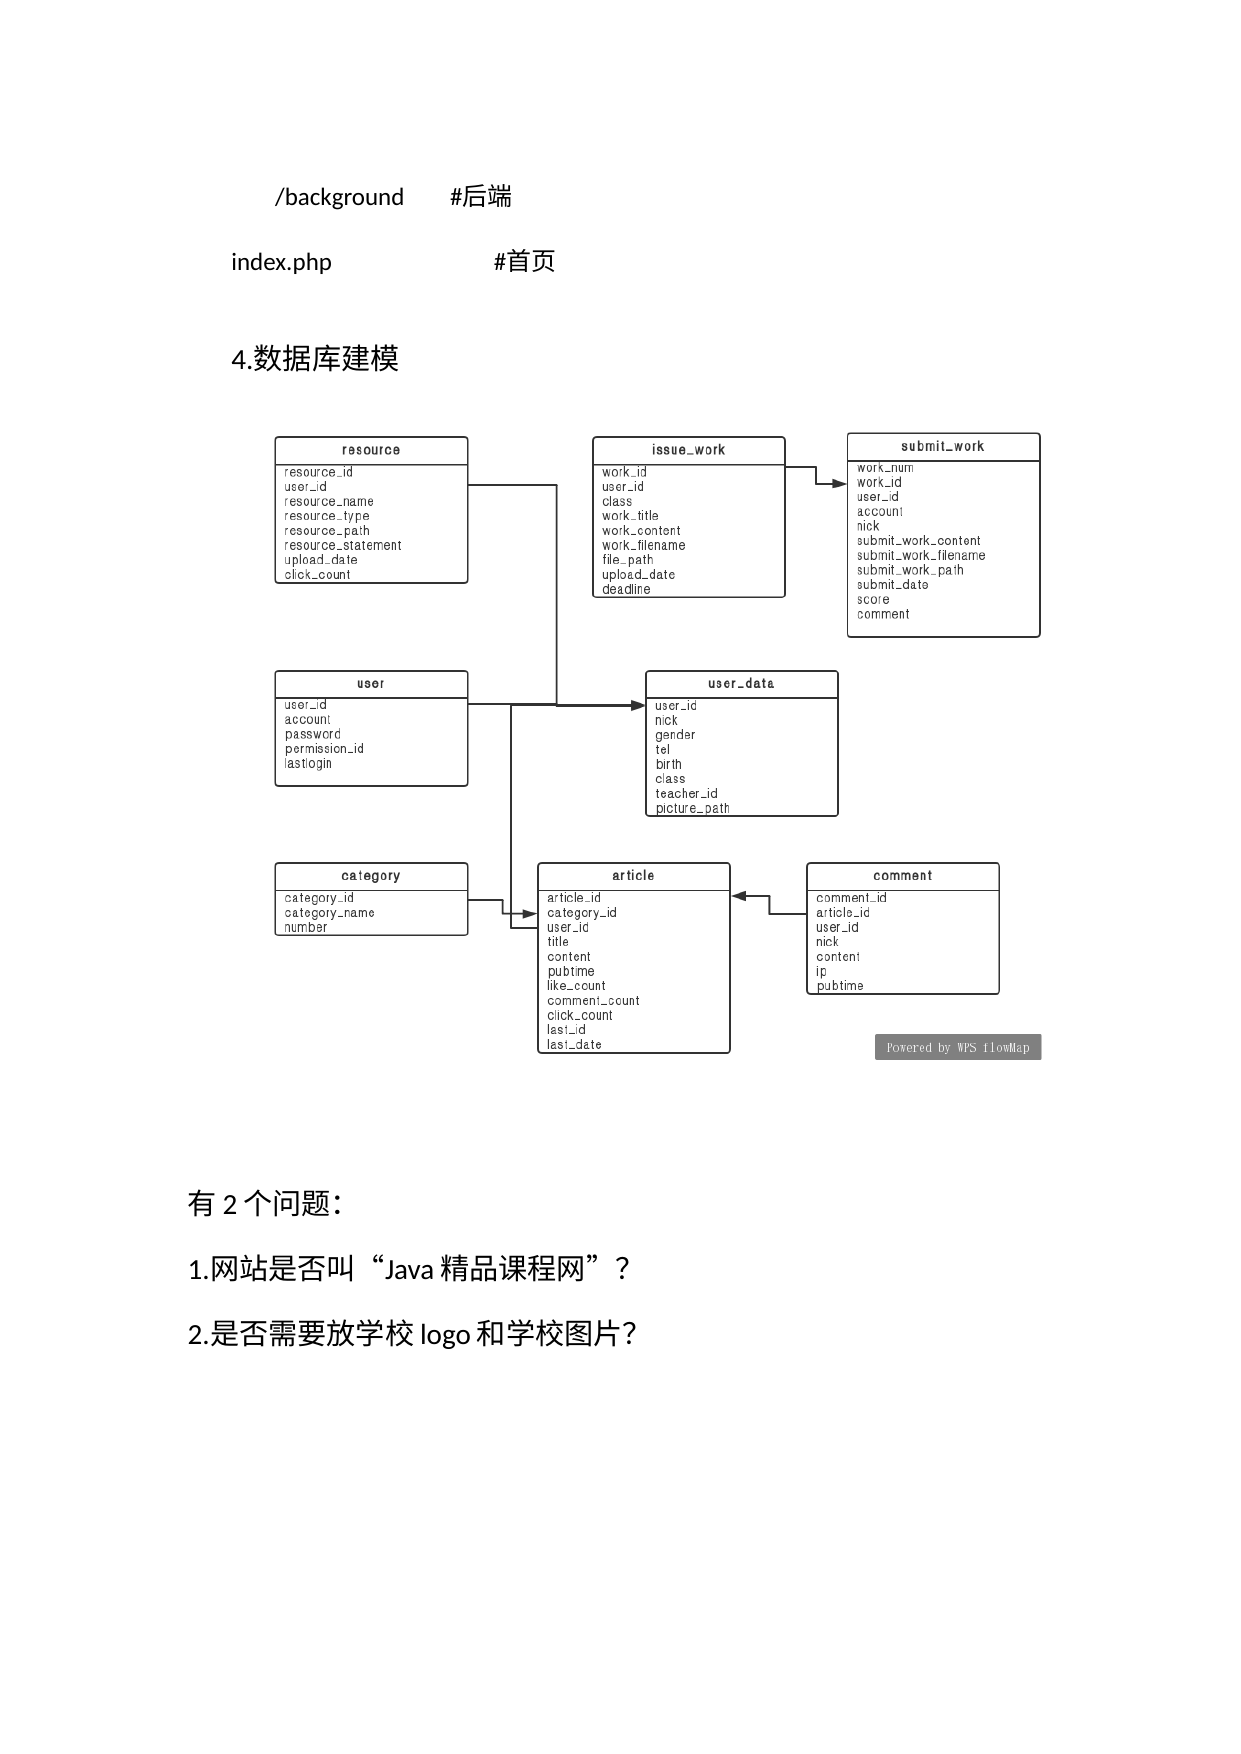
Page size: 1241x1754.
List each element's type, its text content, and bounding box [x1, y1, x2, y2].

list 网站是否叫“Java精品课程网”？ [187, 1234, 1053, 1299]
list index.php #首页 [187, 227, 1053, 292]
picture [231, 389, 1096, 1109]
list 是否需要放学校logo和学校图片？ [187, 1299, 1053, 1364]
list /background #后端 [231, 162, 1053, 227]
list 有2个问题： [187, 1169, 1053, 1234]
list 4.数据库建模 [187, 324, 1053, 389]
